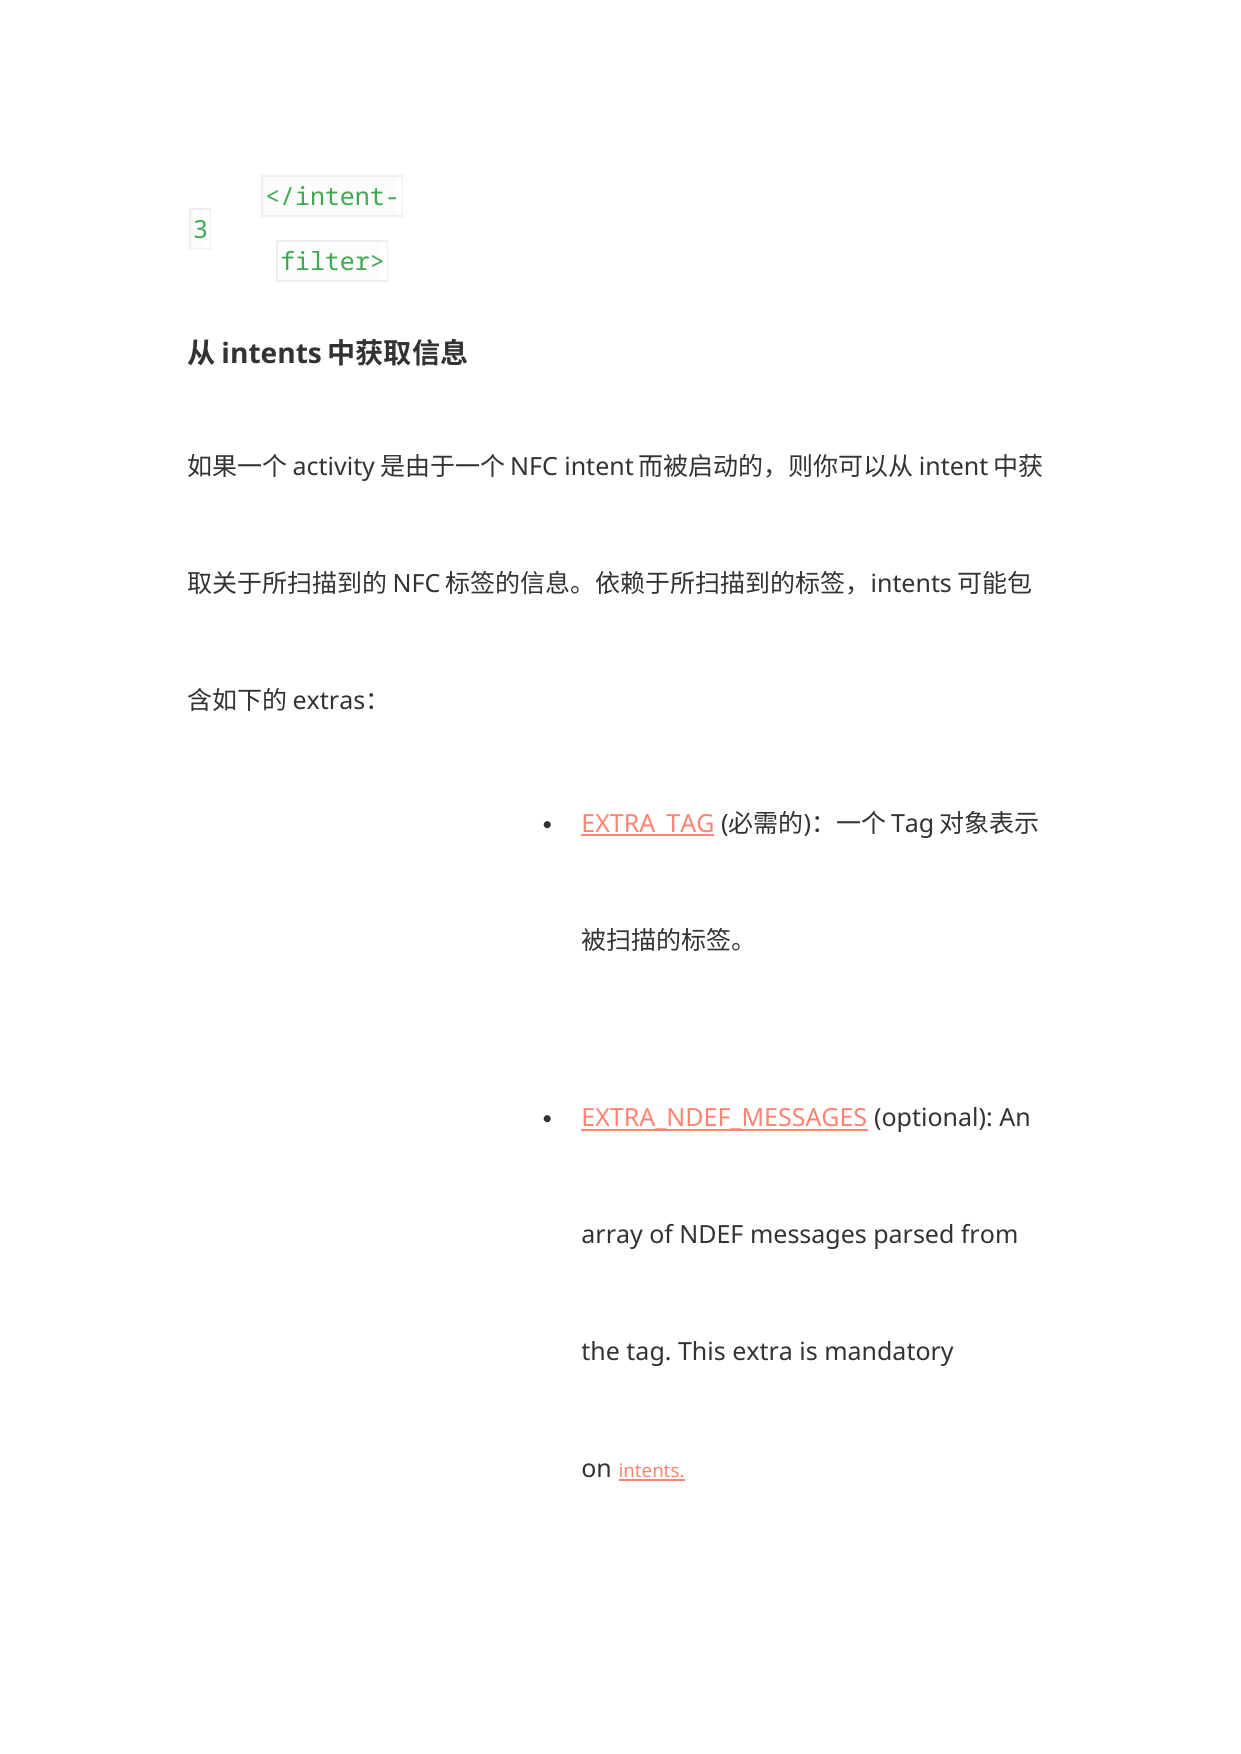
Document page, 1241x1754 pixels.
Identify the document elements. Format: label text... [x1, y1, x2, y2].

table_header 3 [186, 162, 215, 295]
text 如果一个activity是由于一个NFC intent而被启动的，则你可以从intent中获取关于所扫描到的NFC标签的信息。依赖于所扫描到的标签，intents可能包含如下的extras： [187, 432, 1053, 731]
table_header </intent-filter> [215, 162, 450, 295]
list EXTRA_NDEF_MESSAGES (optional): An array of NDEF messages parsed from the tag. This extra is mandatory on intents. [544, 1084, 1053, 1500]
text 从intents中获取信息 [187, 318, 1053, 383]
list EXTRA_TAG (必需的)：一个Tag对象表示被扫描的标签。 [544, 789, 1053, 1029]
